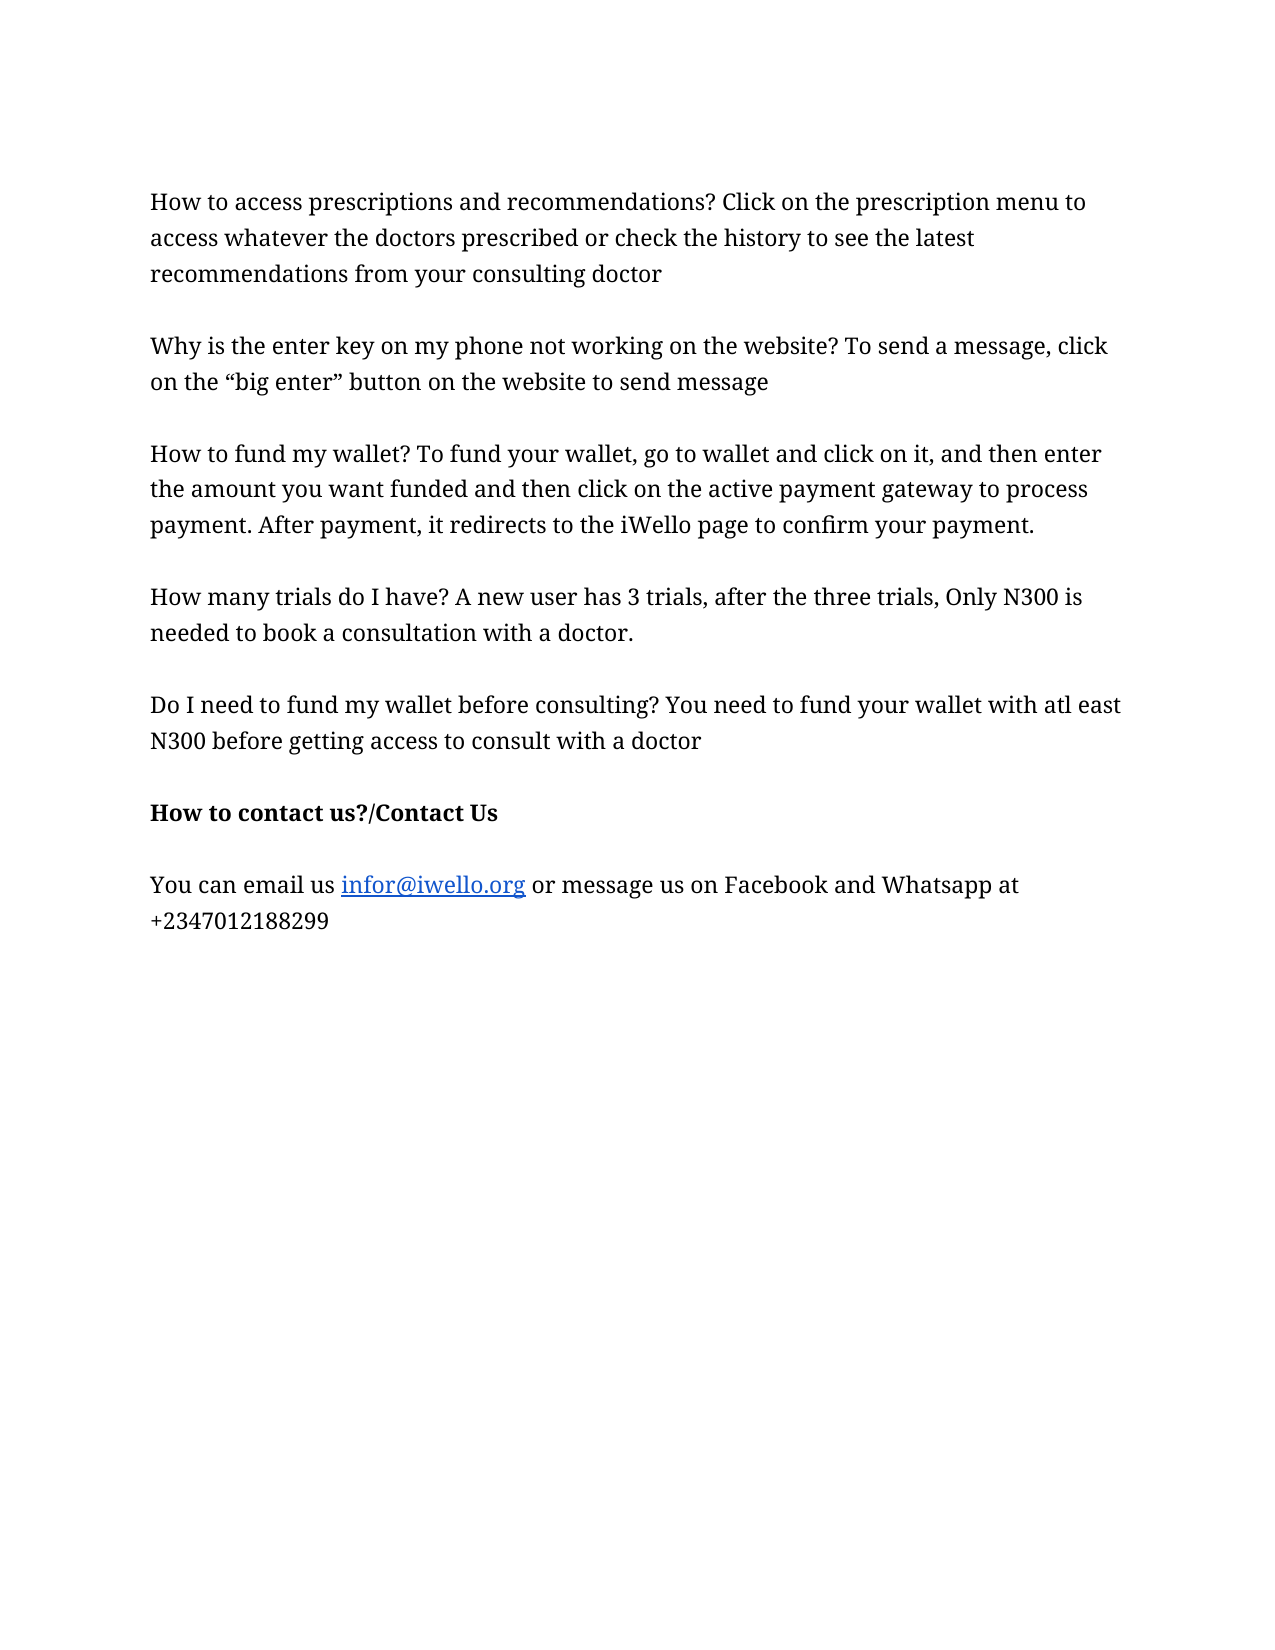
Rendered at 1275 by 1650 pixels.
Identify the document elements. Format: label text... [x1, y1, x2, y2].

text Why is the enter key on my phone not working on the website? To send a message, click on the “big enter” button on the website to send message [150, 330, 1125, 397]
text How to contact us?/Contact Us [150, 797, 1125, 828]
text How many trials do I have? A new user has 3 trials, after the three trials, Only N300 is needed to book a consultation with a doctor. [150, 581, 1125, 648]
text How to fund my wallet? To fund your wallet, go to wallet and click on it, and then enter the amount you want funded and then click on the active payment gateway to process payment. After payment, it redirects to the iWello page to confirm your payment. [150, 437, 1125, 541]
text How to access prescriptions and recommendations? Click on the prescription menu to access whatever the doctors prescribed or check the history to see the latest recommendations from your consulting doctor [150, 186, 1125, 289]
text You can email us infor@iwello.org or message us on Facebook and Whatsapp at +2347012188299 [150, 869, 1125, 936]
text Do I need to fund my wallet before consulting? You need to fund your wallet with atl east N300 before getting access to consult with a doctor [150, 689, 1125, 756]
